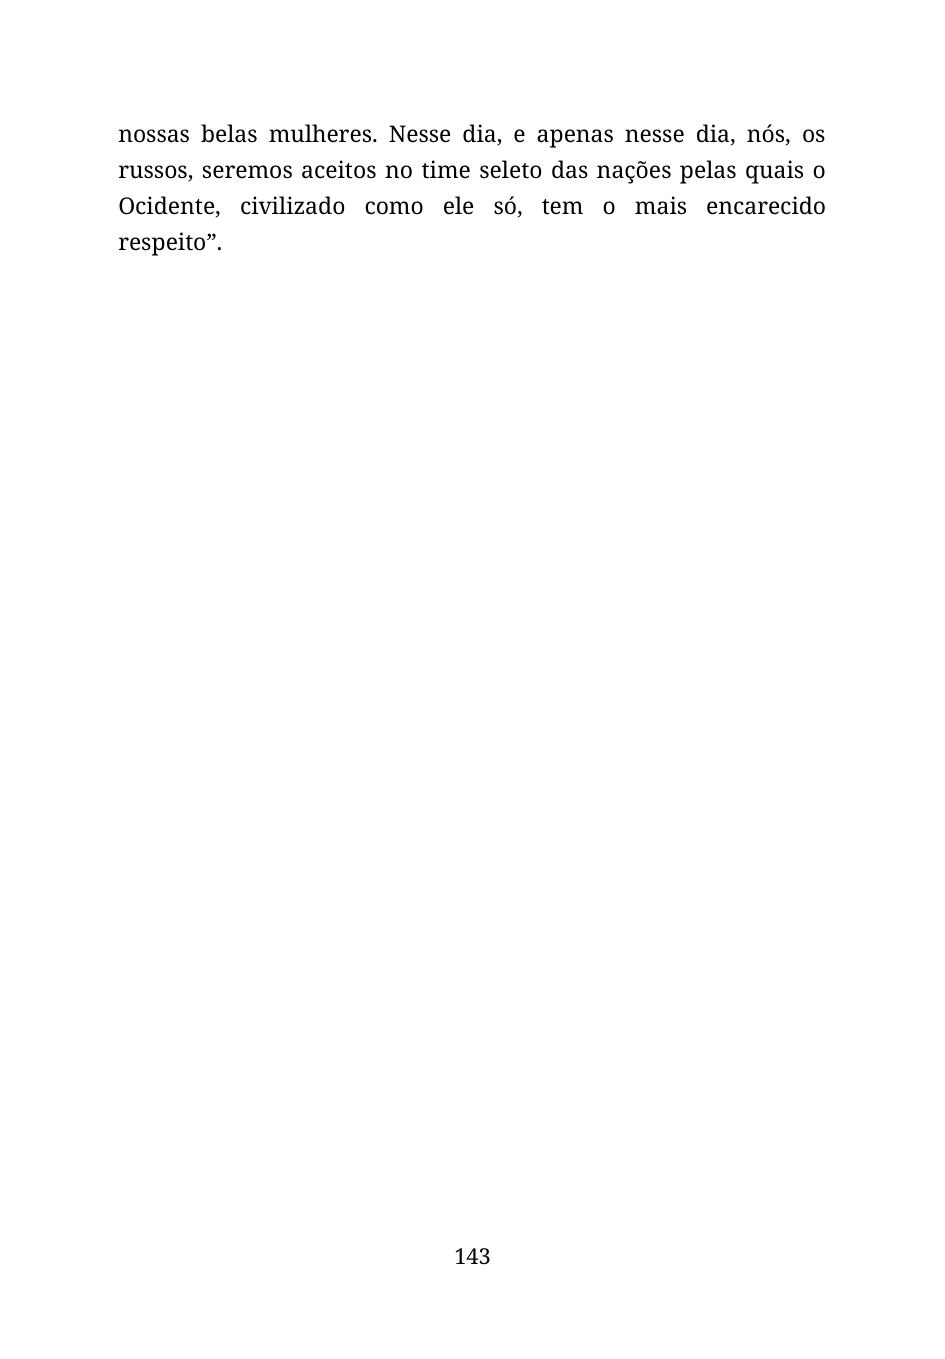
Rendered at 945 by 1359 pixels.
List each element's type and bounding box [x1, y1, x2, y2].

text [118, 118, 827, 257]
